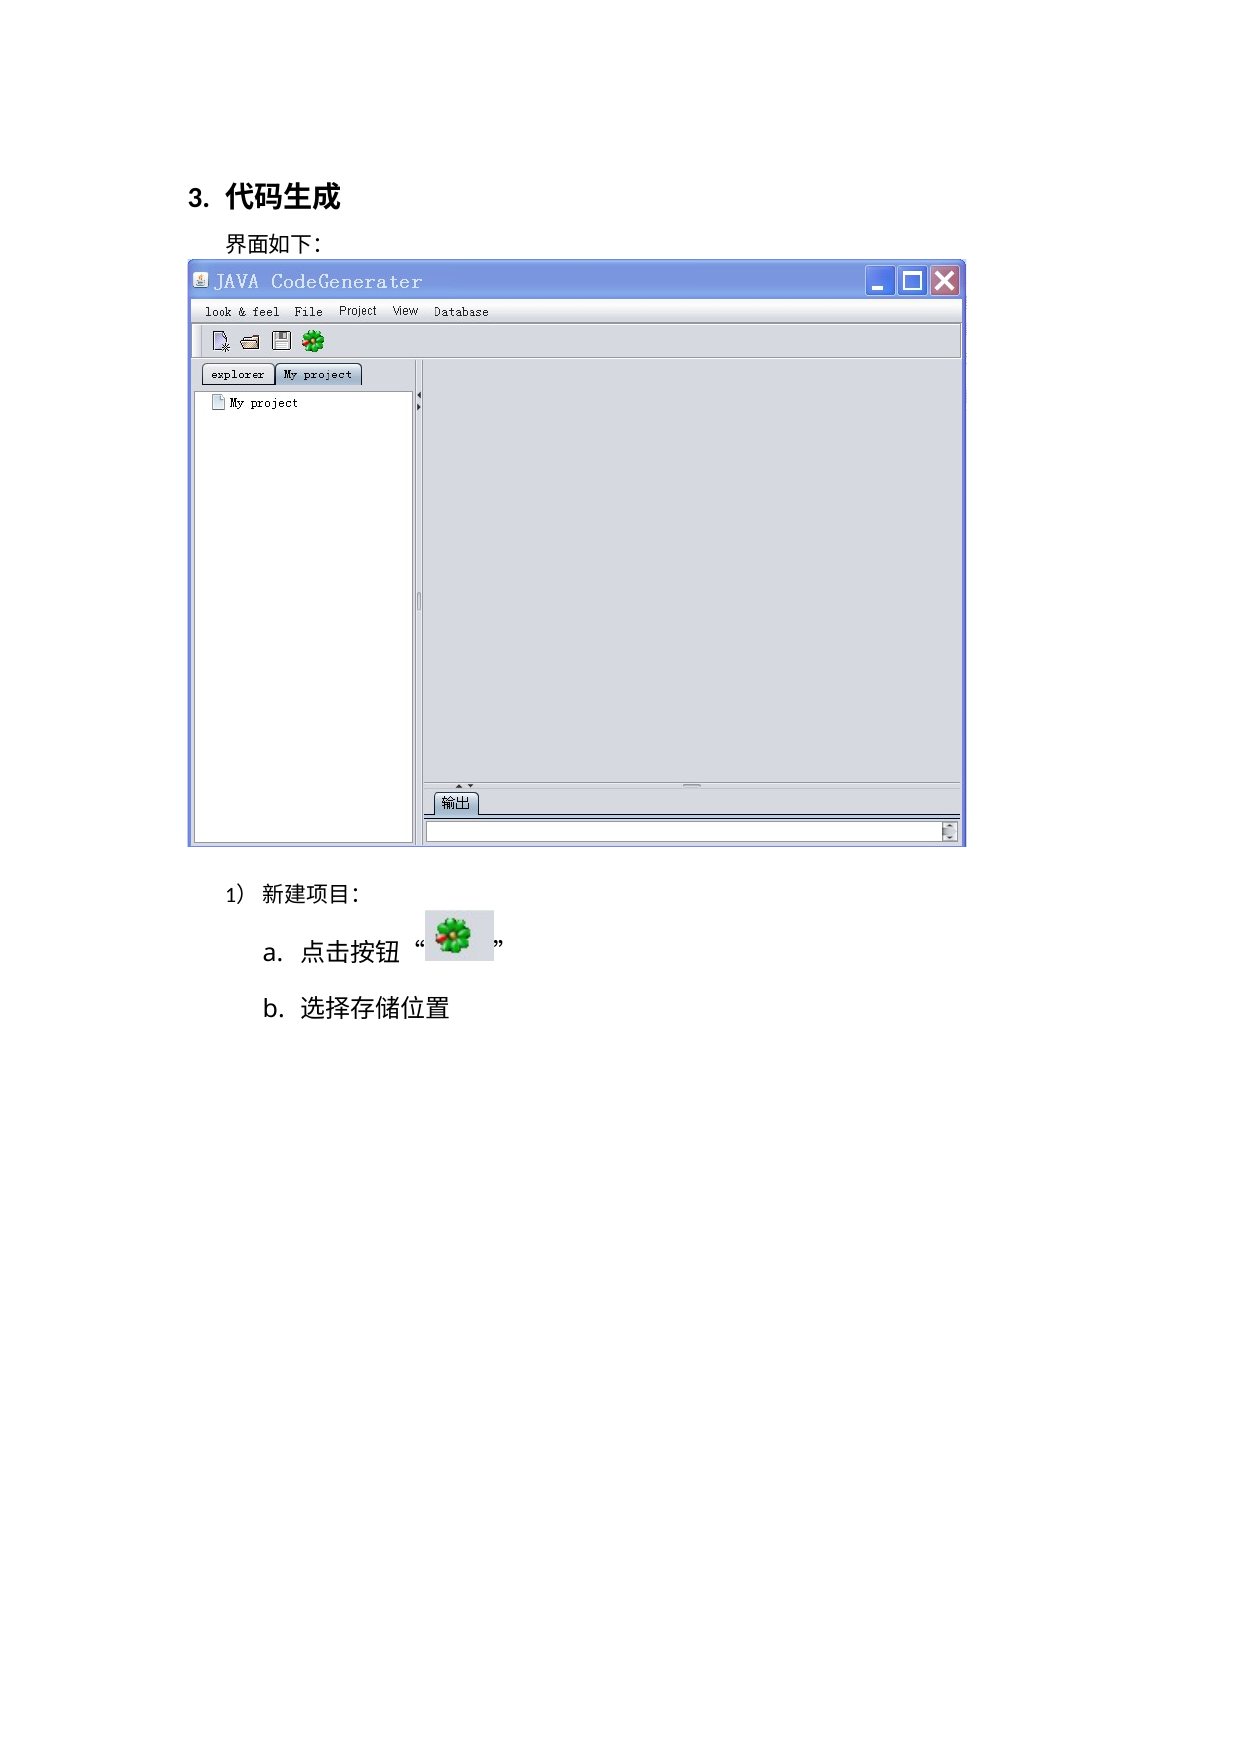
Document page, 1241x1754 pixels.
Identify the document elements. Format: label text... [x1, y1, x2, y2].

picture [187, 259, 967, 847]
list 点击按钮“” [262, 909, 1053, 974]
list 代码生成 [187, 162, 1053, 227]
picture [425, 909, 494, 961]
list 选择存储位置 [262, 974, 1053, 1039]
list 新建项目： [225, 877, 1053, 909]
list 界面如下： [225, 227, 1053, 259]
